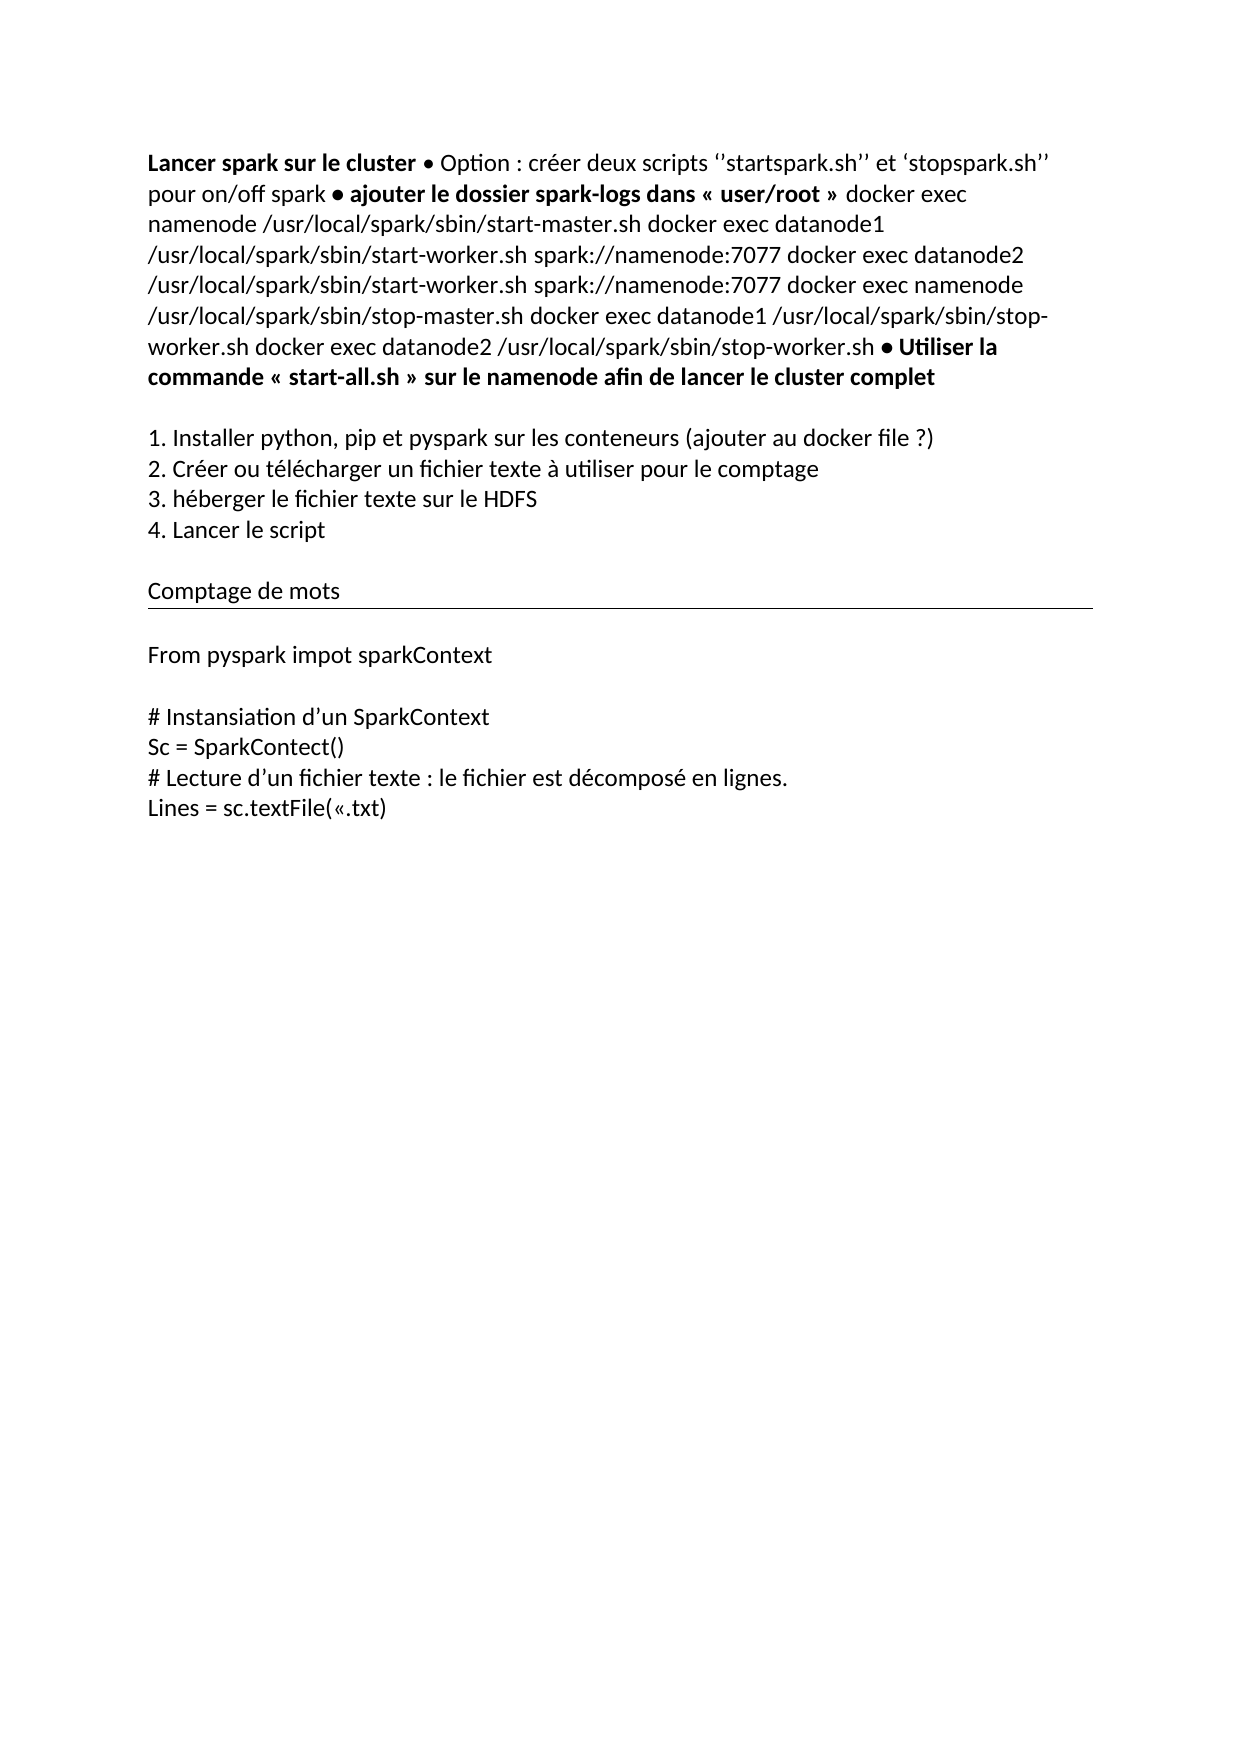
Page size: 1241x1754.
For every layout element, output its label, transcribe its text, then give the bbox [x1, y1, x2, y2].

text # Instansiation d’un SparkContext [148, 701, 1093, 731]
text 4. Lancer le script [148, 514, 1093, 544]
text 2. Créer ou télécharger un fichier texte à utiliser pour le comptage [148, 453, 1093, 483]
text Lancer spark sur le cluster • Option : créer deux scripts ‘’startspark.sh’’ et ‘stopspark.sh’’ pour on/off spark • ajouter le dossier spark-logs dans « user/root » docker exec namenode /usr/local/spark/sbin/start-master.sh docker exec datanode1 /usr/local/spark/sbin/start-worker.sh spark://namenode:7077 docker exec datanode2 /usr/local/spark/sbin/start-worker.sh spark://namenode:7077 docker exec namenode /usr/local/spark/sbin/stop-master.sh docker exec datanode1 /usr/local/spark/sbin/stop-worker.sh docker exec datanode2 /usr/local/spark/sbin/stop-worker.sh • Utiliser la commande « start-all.sh » sur le namenode afin de lancer le cluster complet [148, 148, 1093, 392]
text Lines = sc.textFile(«.txt) [148, 792, 1093, 823]
text # Lecture d’un fichier texte : le fichier est décomposé en lignes. [148, 762, 1093, 792]
text From pyspark impot sparkContext [148, 639, 1093, 670]
text 3. héberger le fichier texte sur le HDFS [148, 483, 1093, 514]
text Sc = SparkContect() [148, 731, 1093, 762]
text Comptage de mots [148, 575, 1093, 608]
text 1. Installer python, pip et pyspark sur les conteneurs (ajouter au docker file ?) [148, 422, 1093, 453]
